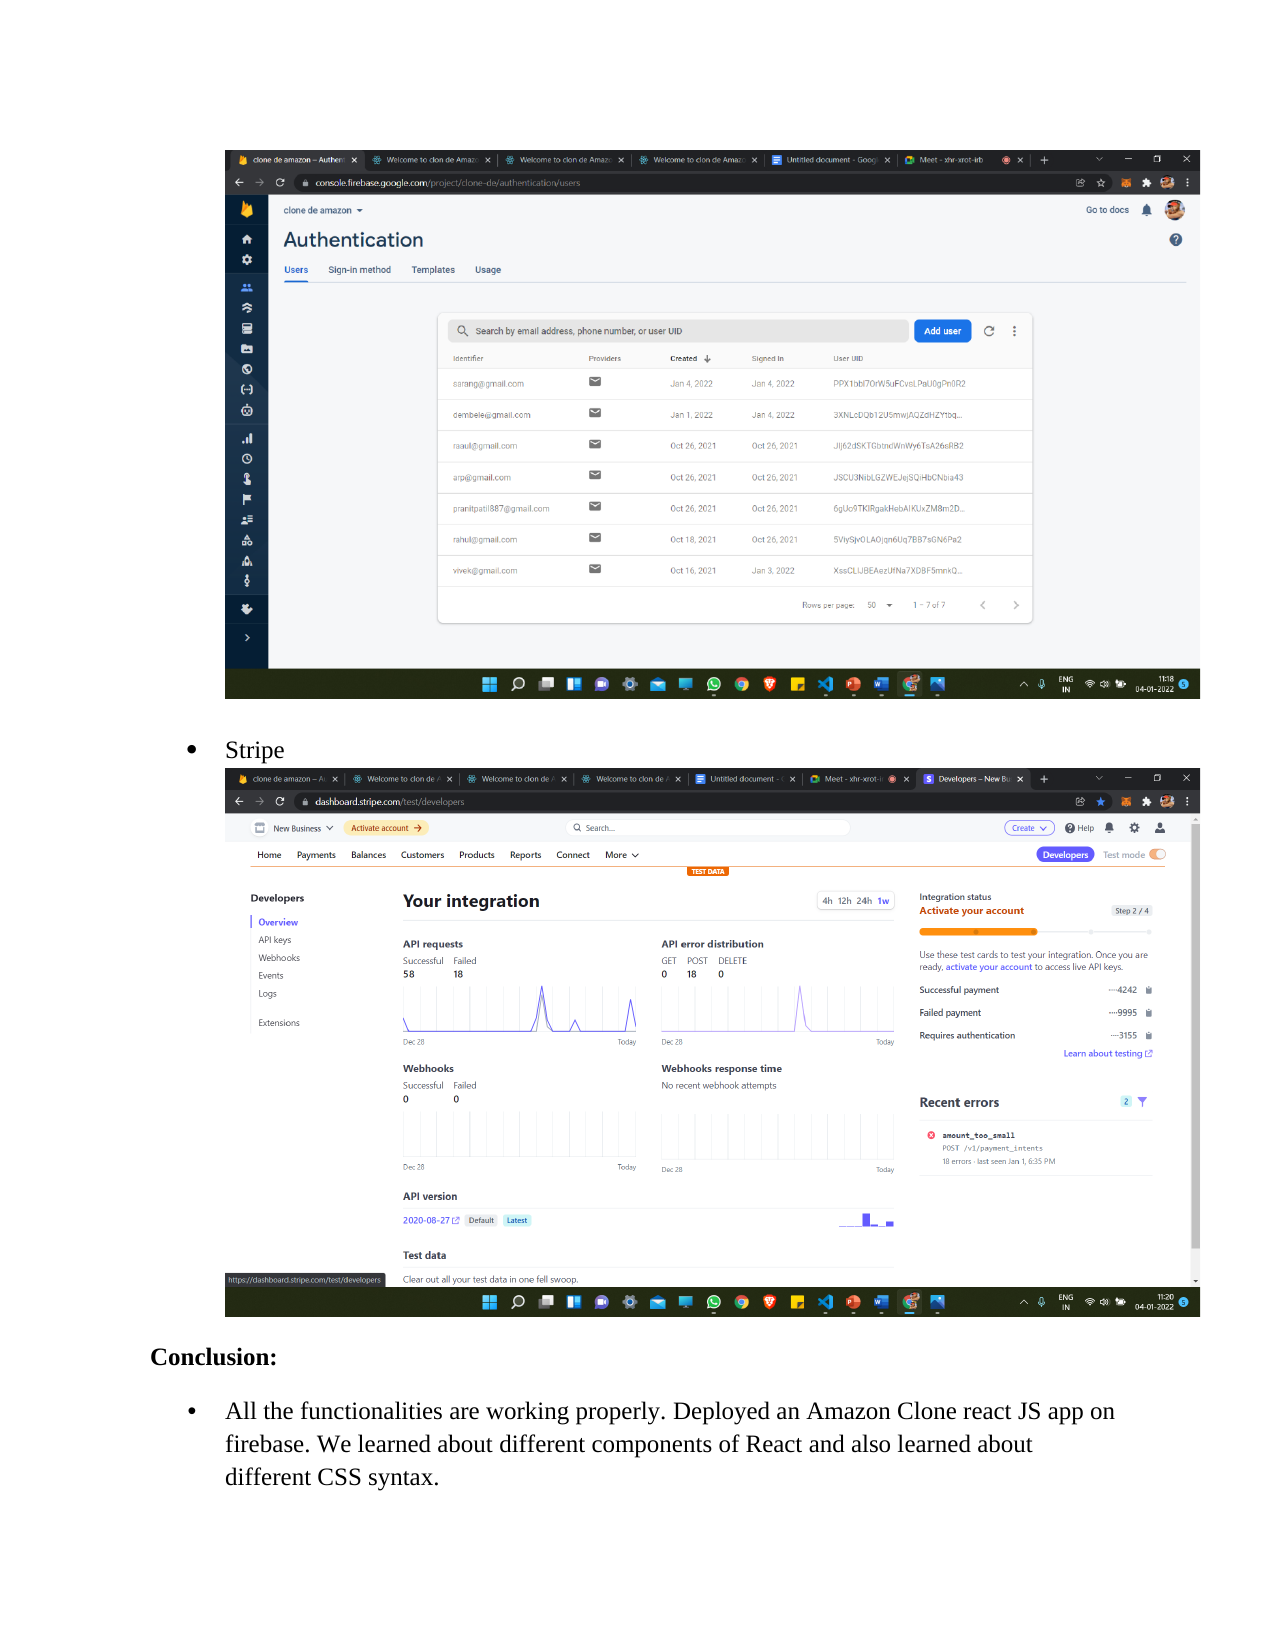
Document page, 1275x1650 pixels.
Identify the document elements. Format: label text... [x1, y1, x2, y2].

picture [225, 768, 1200, 1317]
list Stripe [187, 736, 1125, 764]
list All the functionalities are working properly. Deployed an Amazon Clone react JS app on firebase. We learned about different components of React and also learned about different CSS syntax. [187, 1396, 1125, 1491]
picture [225, 150, 1200, 699]
text Conclusion: [150, 1342, 1125, 1371]
